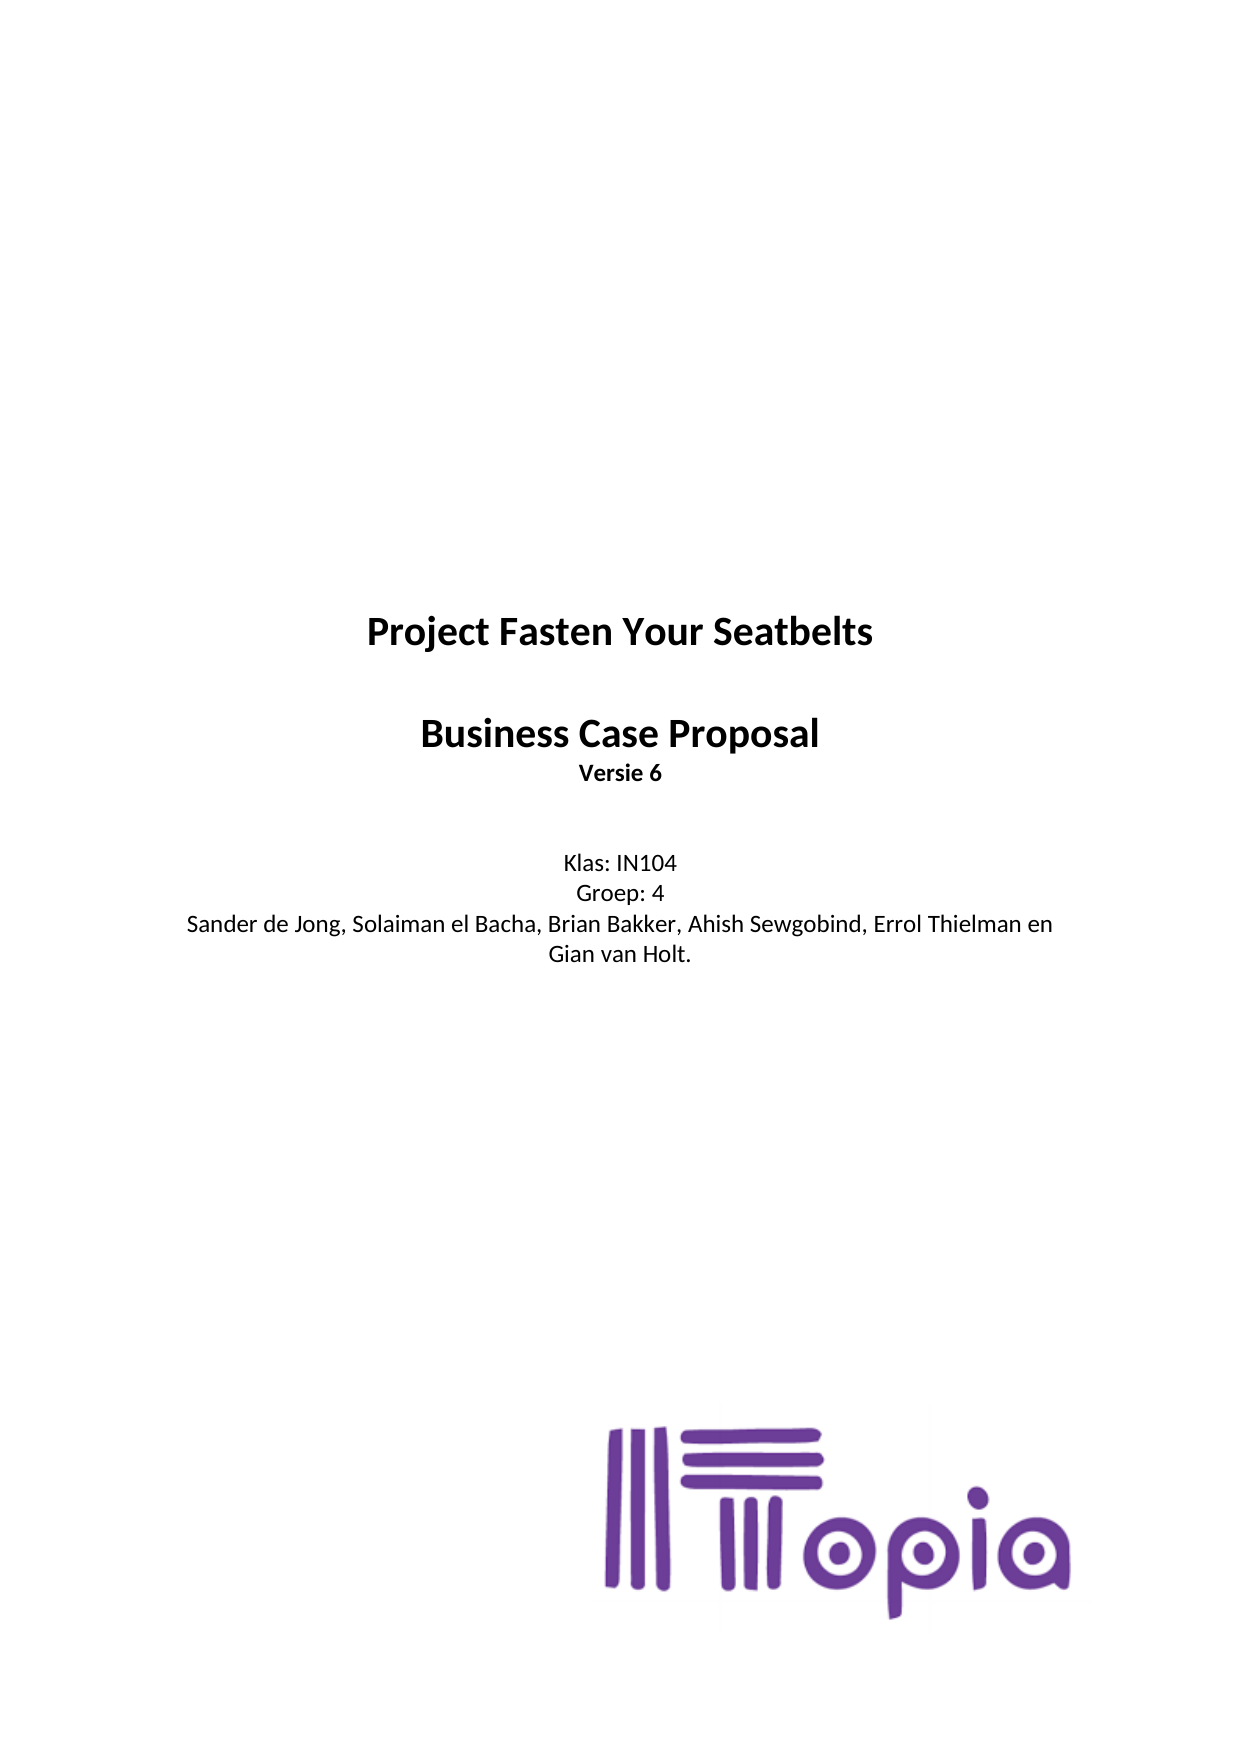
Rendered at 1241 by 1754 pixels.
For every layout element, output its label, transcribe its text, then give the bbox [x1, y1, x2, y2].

text Project Fasten Your Seatbelts [148, 605, 1093, 656]
picture [592, 1403, 1093, 1634]
text Versie 6 [148, 758, 1093, 788]
text Sander de Jong, Solaiman el Bacha, Brian Bakker, Ahish Sewgobind, Errol Thielman en [148, 908, 1093, 938]
text Business Case Proposal [148, 707, 1093, 758]
text Groep: 4 [148, 877, 1093, 908]
text Klas: IN104 [148, 847, 1093, 877]
text Gian van Holt. [148, 938, 1093, 969]
